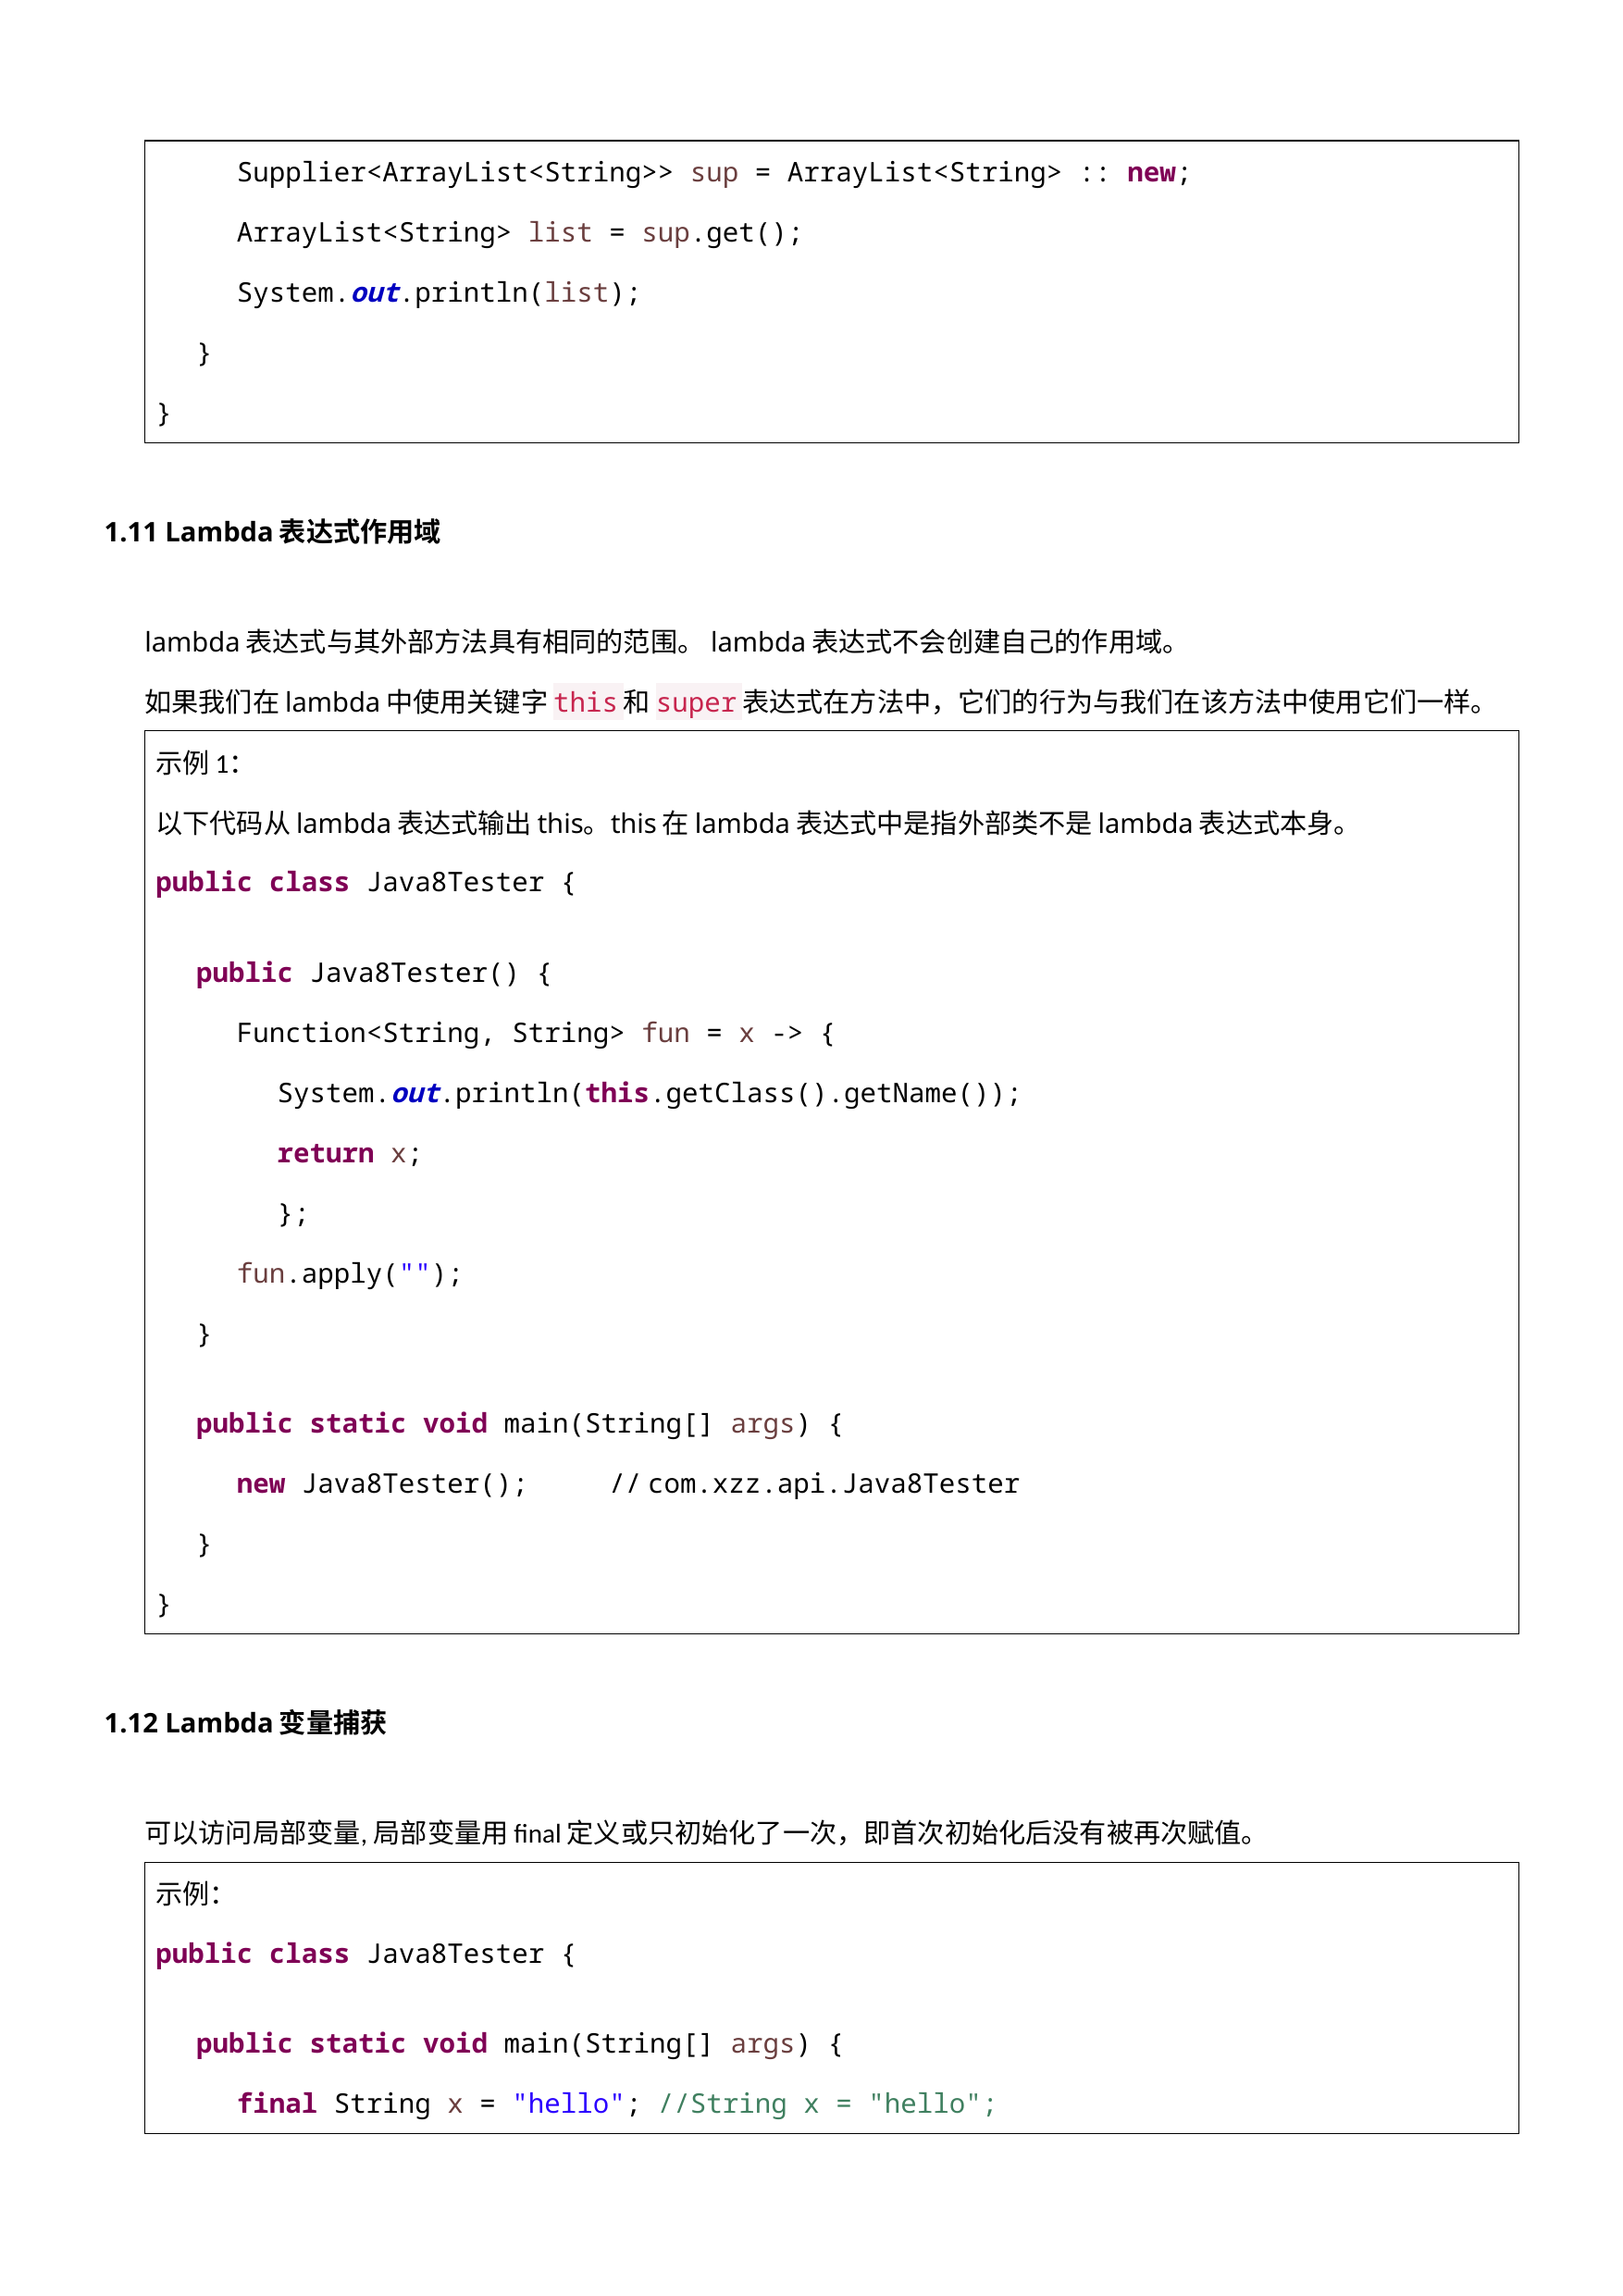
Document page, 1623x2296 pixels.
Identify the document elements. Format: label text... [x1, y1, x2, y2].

table_header 示例1： 以下代码从lambda表达式输出this。this在lambda表达式中是指外部类不是lambda表达式本身。 public class Java8Tester { public Java8Tester() { Function<String, String> fun = x -> { System.out.println(this.getClass().getName()); return x; }; fun.apply(""); } public static void main(String[] args) { new Java8Tester(); // com.xzz.api.Java8Tester } } [145, 731, 1518, 1633]
text 如果我们在lambda中使用关键字this和super表达式在方法中，它们的行为与我们在该方法中使用它们一样。 [104, 670, 1518, 730]
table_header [145, 1863, 1518, 2133]
text 可以访问局部变量, 局部变量用final定义或只初始化了一次，即首次初始化后没有被再次赋值。 [104, 1802, 1518, 1862]
subtitle 1.12 Lambda变量捕获 [104, 1692, 1518, 1752]
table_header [145, 142, 1518, 441]
text lambda表达式与其外部方法具有相同的范围。 lambda表达式不会创建自己的作用域。 [104, 610, 1518, 670]
subtitle 1.11 Lambda表达式作用域 [104, 500, 1518, 560]
